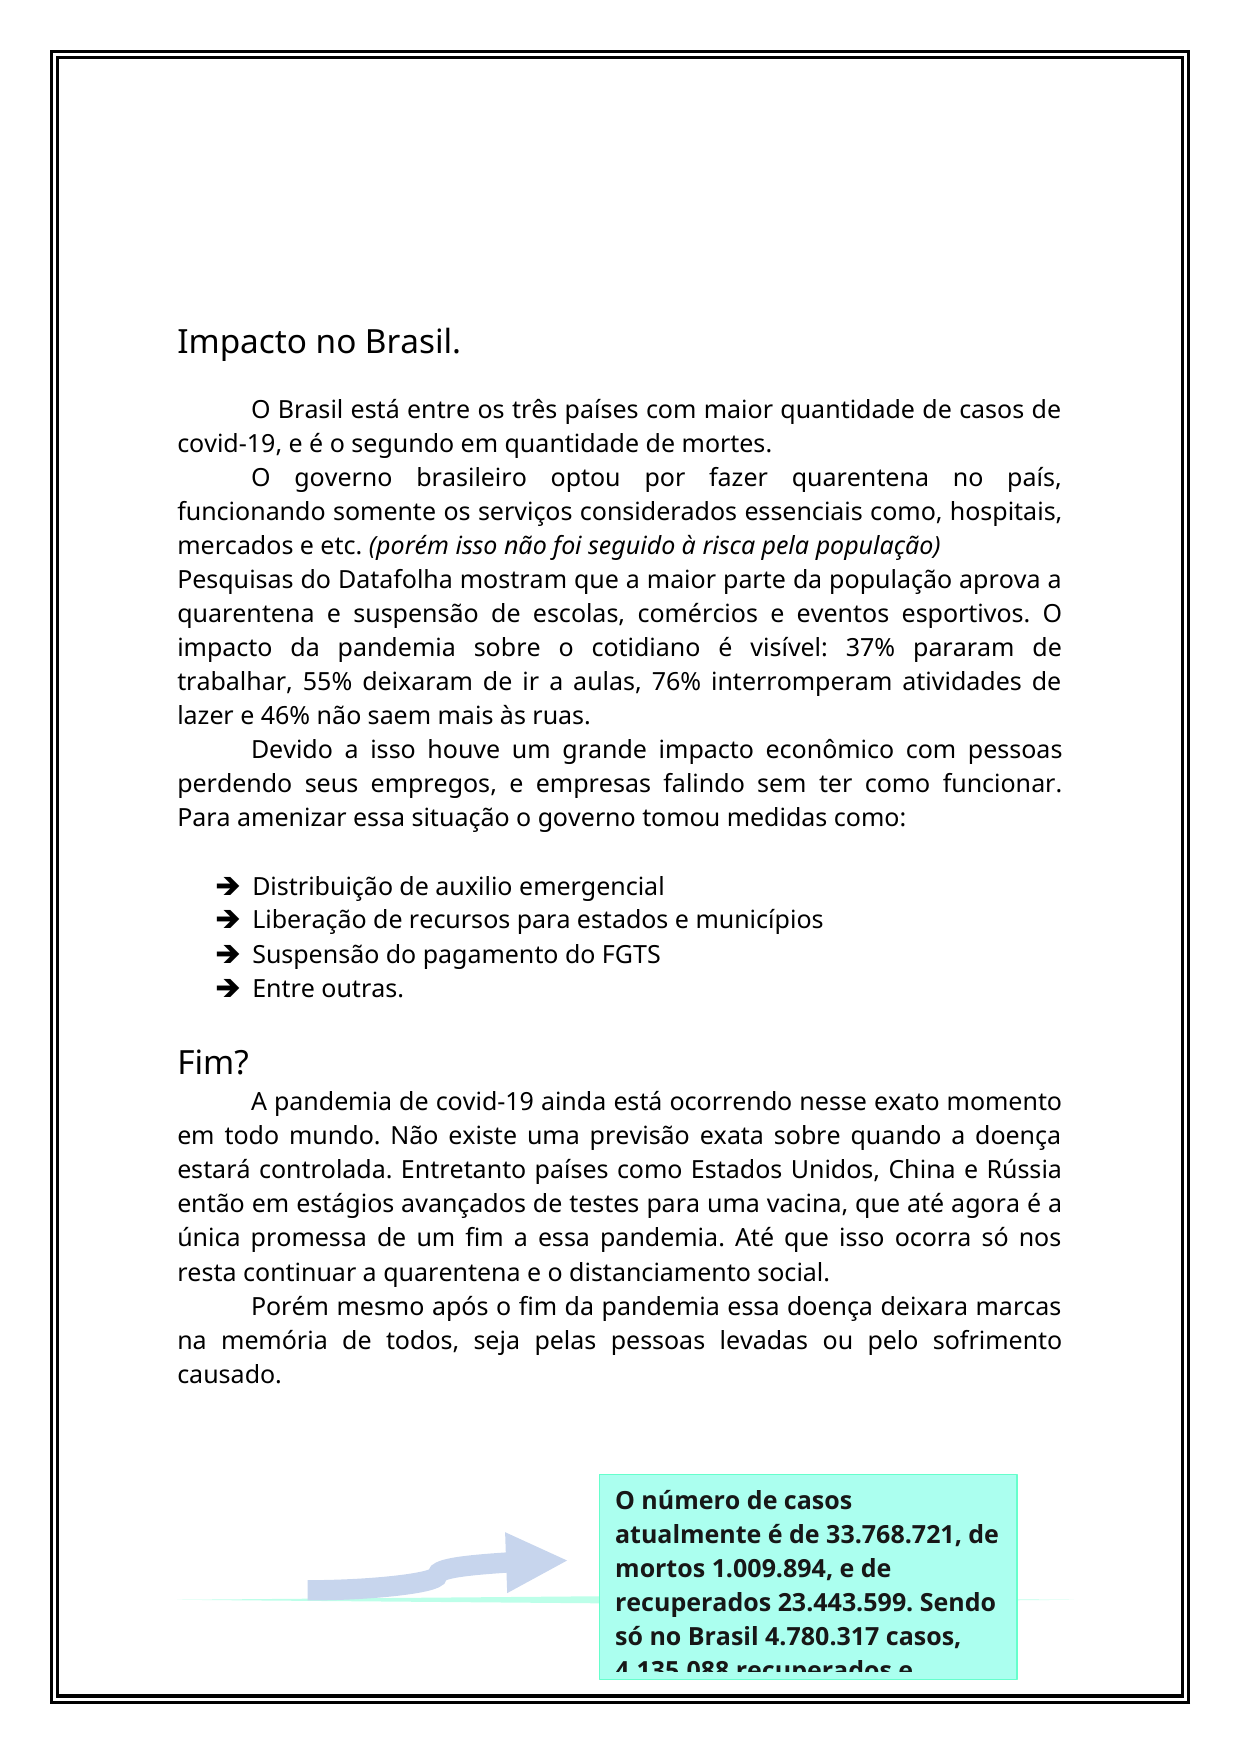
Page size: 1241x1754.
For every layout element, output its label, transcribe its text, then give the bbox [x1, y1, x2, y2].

list Suspensão do pagamento do FGTS [214, 936, 1063, 970]
text O governo brasileiro optou por fazer quarentena no país, funcionando somente os serviços considerados essenciais como, hospitais, mercados e etc. (porém isso não foi seguido à risca pela população) [177, 459, 1063, 562]
list Entre outras. [214, 970, 1063, 1004]
text Porém mesmo após o fim da pandemia essa doença deixara marcas na memória de todos, seja pelas pessoas levadas ou pelo sofrimento causado. [177, 1288, 1063, 1390]
text O Brasil está entre os três países com maior quantidade de casos de covid-19, e é o segundo em quantidade de mortes. [177, 391, 1063, 459]
text A pandemia de covid-19 ainda está ocorrendo nesse exato momento em todo mundo. Não existe uma previsão exata sobre quando a doença estará controlada. Entretanto países como Estados Unidos, China e Rússia então em estágios avançados de testes para uma vacina, que até agora é a única promessa de um fim a essa pandemia. Até que isso ocorra só nos resta continuar a quarentena e o distanciamento social. [177, 1084, 1063, 1288]
text Impacto no Brasil. [177, 318, 1063, 363]
text Fim? [177, 1038, 1063, 1084]
text Devido a isso houve um grande impacto econômico com pessoas perdendo seus empregos, e empresas falindo sem ter como funcionar. Para amenizar essa situação o governo tomou medidas como: [177, 732, 1063, 834]
text Pesquisas do Datafolha mostram que a maior parte da população aprova a quarentena e suspensão de escolas, comércios e eventos esportivos. O impacto da pandemia sobre o cotidiano é visível: 37% pararam de trabalhar, 55% deixaram de ir a aulas, 76% interromperam atividades de lazer e 46% não saem mais às ruas. [177, 562, 1063, 732]
list Liberação de recursos para estados e municípios [214, 902, 1063, 936]
list Distribuição de auxilio emergencial [214, 868, 1063, 902]
